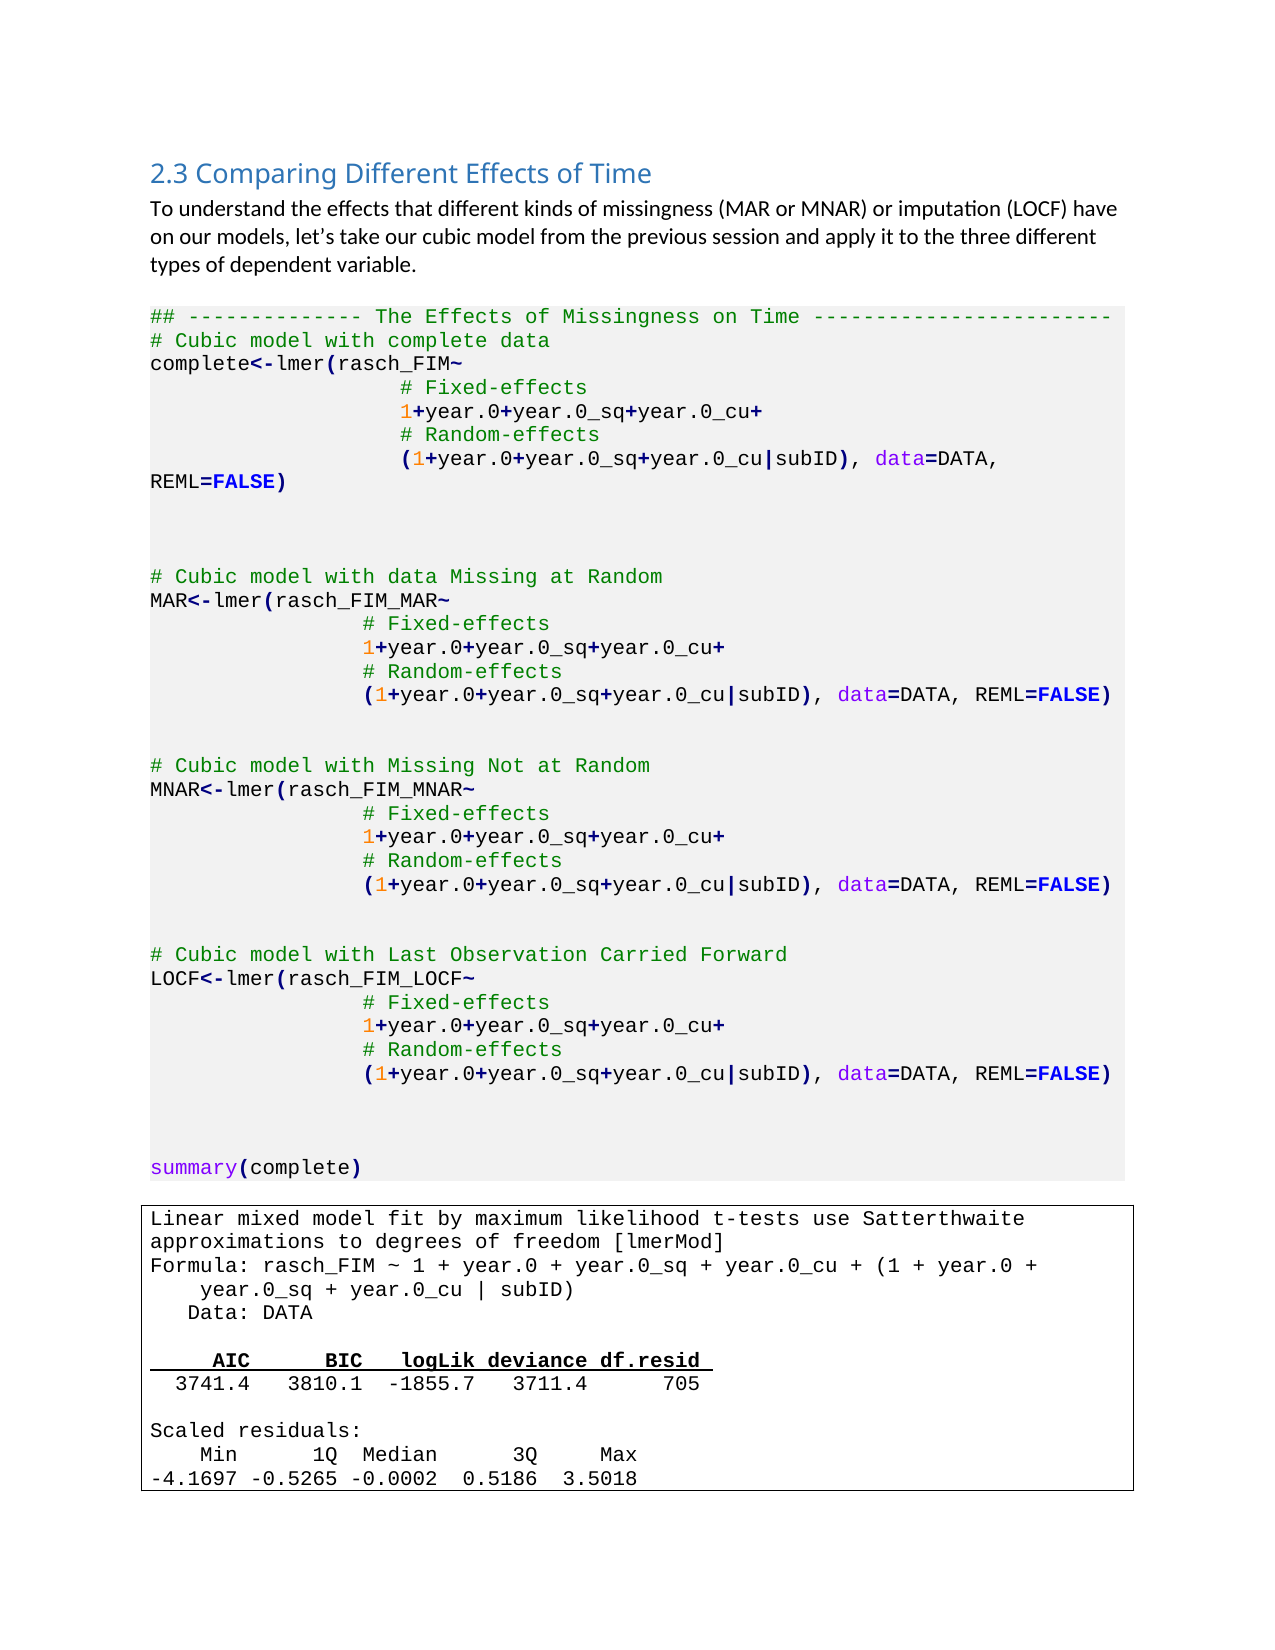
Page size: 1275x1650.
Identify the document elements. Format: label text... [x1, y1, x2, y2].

text # Random-effects [150, 661, 1125, 684]
text # Fixed-effects [150, 992, 1125, 1015]
text 3741.4 3810.1 -1855.7 3711.4 705 [150, 1373, 1125, 1397]
text 1+year.0+year.0_sq+year.0_cu+ [150, 826, 1125, 850]
text year.0_sq + year.0_cu | subID) [150, 1279, 1125, 1302]
text AIC BIC logLik deviance df.resid [150, 1349, 1125, 1373]
text # Cubic model with complete data [150, 330, 1125, 353]
text (1+year.0+year.0_sq+year.0_cu|subID), data=DATA, REML=FALSE) [150, 684, 1125, 708]
text (1+year.0+year.0_sq+year.0_cu|subID), data=DATA, REML=FALSE) [150, 873, 1125, 897]
text # Fixed-effects [150, 613, 1125, 637]
text 1+year.0+year.0_sq+year.0_cu+ [150, 637, 1125, 661]
text Linear mixed model fit by maximum likelihood t-tests use Satterthwaite approximations to degrees of freedom [lmerMod] [142, 1206, 1133, 1255]
text # Cubic model with data Missing at Random [150, 566, 1125, 590]
text Data: DATA [150, 1302, 1125, 1326]
text Scaled residuals: [150, 1421, 1125, 1444]
text MNAR<-lmer(rasch_FIM_MNAR~ [150, 779, 1125, 803]
text complete<-lmer(rasch_FIM~ [150, 353, 1125, 377]
text # Fixed-effects [150, 377, 1125, 401]
text # Random-effects [150, 1039, 1125, 1063]
text # Fixed-effects [150, 803, 1125, 826]
text Formula: rasch_FIM ~ 1 + year.0 + year.0_sq + year.0_cu + (1 + year.0 + [150, 1255, 1125, 1279]
text 1+year.0+year.0_sq+year.0_cu+ [150, 401, 1125, 424]
text # Random-effects [150, 424, 1125, 448]
text (1+year.0+year.0_sq+year.0_cu|subID), data=DATA, REML=FALSE) [150, 1063, 1125, 1086]
text # Cubic model with Missing Not at Random [150, 755, 1125, 779]
text MAR<-lmer(rasch_FIM_MAR~ [150, 590, 1125, 613]
text -4.1697 -0.5265 -0.0002 0.5186 3.5018 [150, 1468, 1125, 1490]
text ## -------------- The Effects of Missingness on Time ------------------------ [150, 306, 1125, 330]
text (1+year.0+year.0_sq+year.0_cu|subID), data=DATA, REML=FALSE) [150, 448, 1125, 495]
text # Cubic model with Last Observation Carried Forward [150, 944, 1125, 968]
text 1+year.0+year.0_sq+year.0_cu+ [150, 1015, 1125, 1039]
text summary(complete) [150, 1157, 1125, 1181]
text LOCF<-lmer(rasch_FIM_LOCF~ [150, 968, 1125, 992]
text # Random-effects [150, 850, 1125, 873]
text To understand the effects that different kinds of missingness (MAR or MNAR) or imputation (LOCF) have on our models, let’s take our cubic model from the previous session and apply it to the three different types of dependent variable. [150, 194, 1125, 278]
subtitle 2.3 Comparing Different Effects of Time [150, 154, 1125, 191]
text Min 1Q Median 3Q Max [150, 1444, 1125, 1468]
